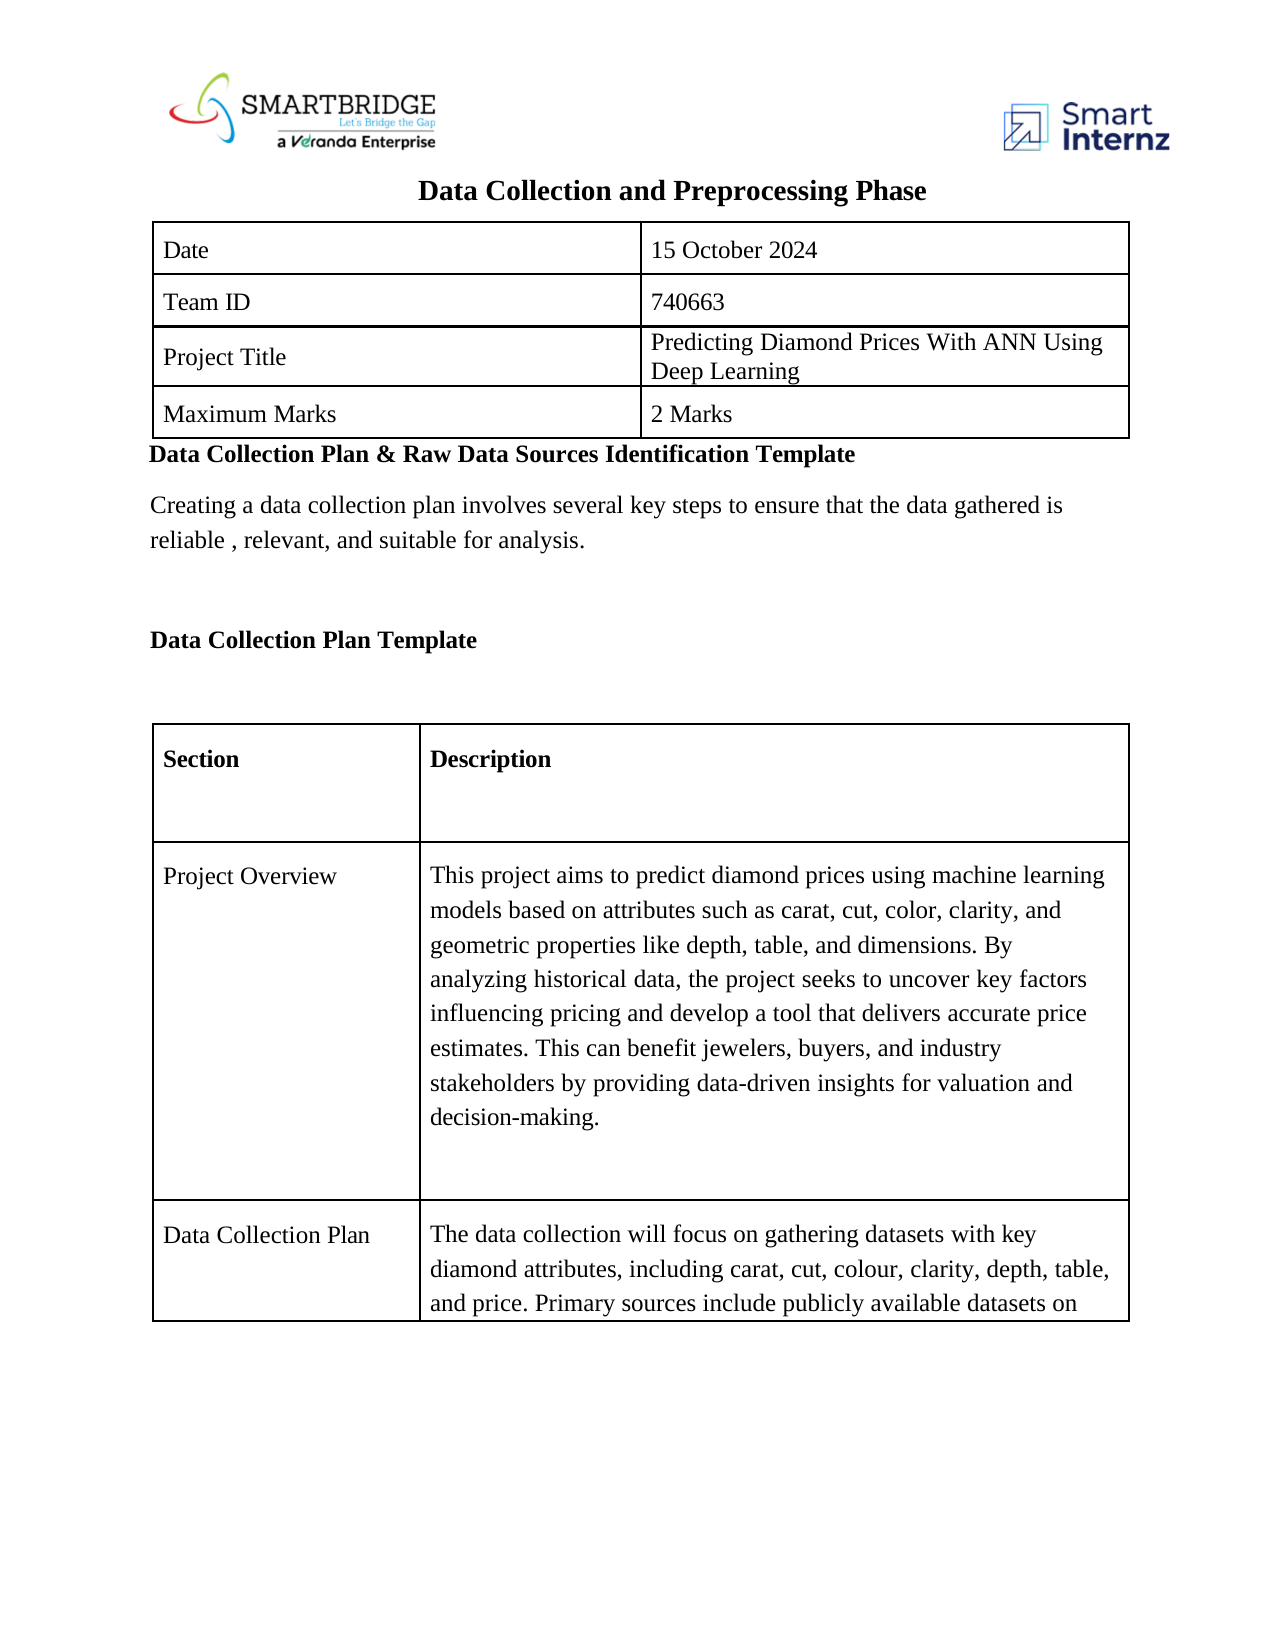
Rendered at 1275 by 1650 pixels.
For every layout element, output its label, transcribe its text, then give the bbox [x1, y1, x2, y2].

table_header 15 October 2024 [642, 223, 1128, 273]
picture [1003, 102, 1170, 151]
table_cell Data Collection Plan [154, 1201, 419, 1320]
table_cell 740663 [642, 275, 1128, 325]
text Data Collection Plan & Raw Data Sources Identification Template [148, 439, 1200, 468]
table_cell Project Title [154, 328, 640, 385]
table_cell The data collection will focus on gathering datasets with key diamond attributes, including carat, cut, colour, clarity, depth, table, and price. Primary sources include publicly available datasets on [421, 1201, 1128, 1320]
table_cell Predicting Diamond Prices With ANN Using Deep Learning [642, 328, 1128, 385]
text Data Collection and Preprocessing Phase [145, 173, 1200, 207]
table_cell This project aims to predict diamond prices using machine learning models based on attributes such as carat, cut, color, clarity, and geometric properties like depth, table, and dimensions. By analyzing historical data, the project seeks to uncover key factors influencing pricing and develop a tool that delivers accurate price estimates. This can benefit jewelers, buyers, and industry stakeholders by providing data-driven insights for valuation and decision-making. [421, 843, 1128, 1199]
text Data Collection Plan Template [150, 625, 1200, 653]
text Creating a data collection plan involves several key steps to ensure that the data gathered is reliable , relevant, and suitable for analysis. [150, 491, 1131, 554]
table_cell Team ID [154, 275, 640, 325]
table_cell Project Overview [154, 843, 419, 1199]
table_cell Maximum Marks [154, 387, 640, 437]
table_header Date [154, 223, 640, 273]
table_cell 2 Marks [642, 387, 1128, 437]
picture [168, 72, 436, 151]
table_header Description [421, 725, 1128, 841]
table_header Section [154, 725, 419, 841]
